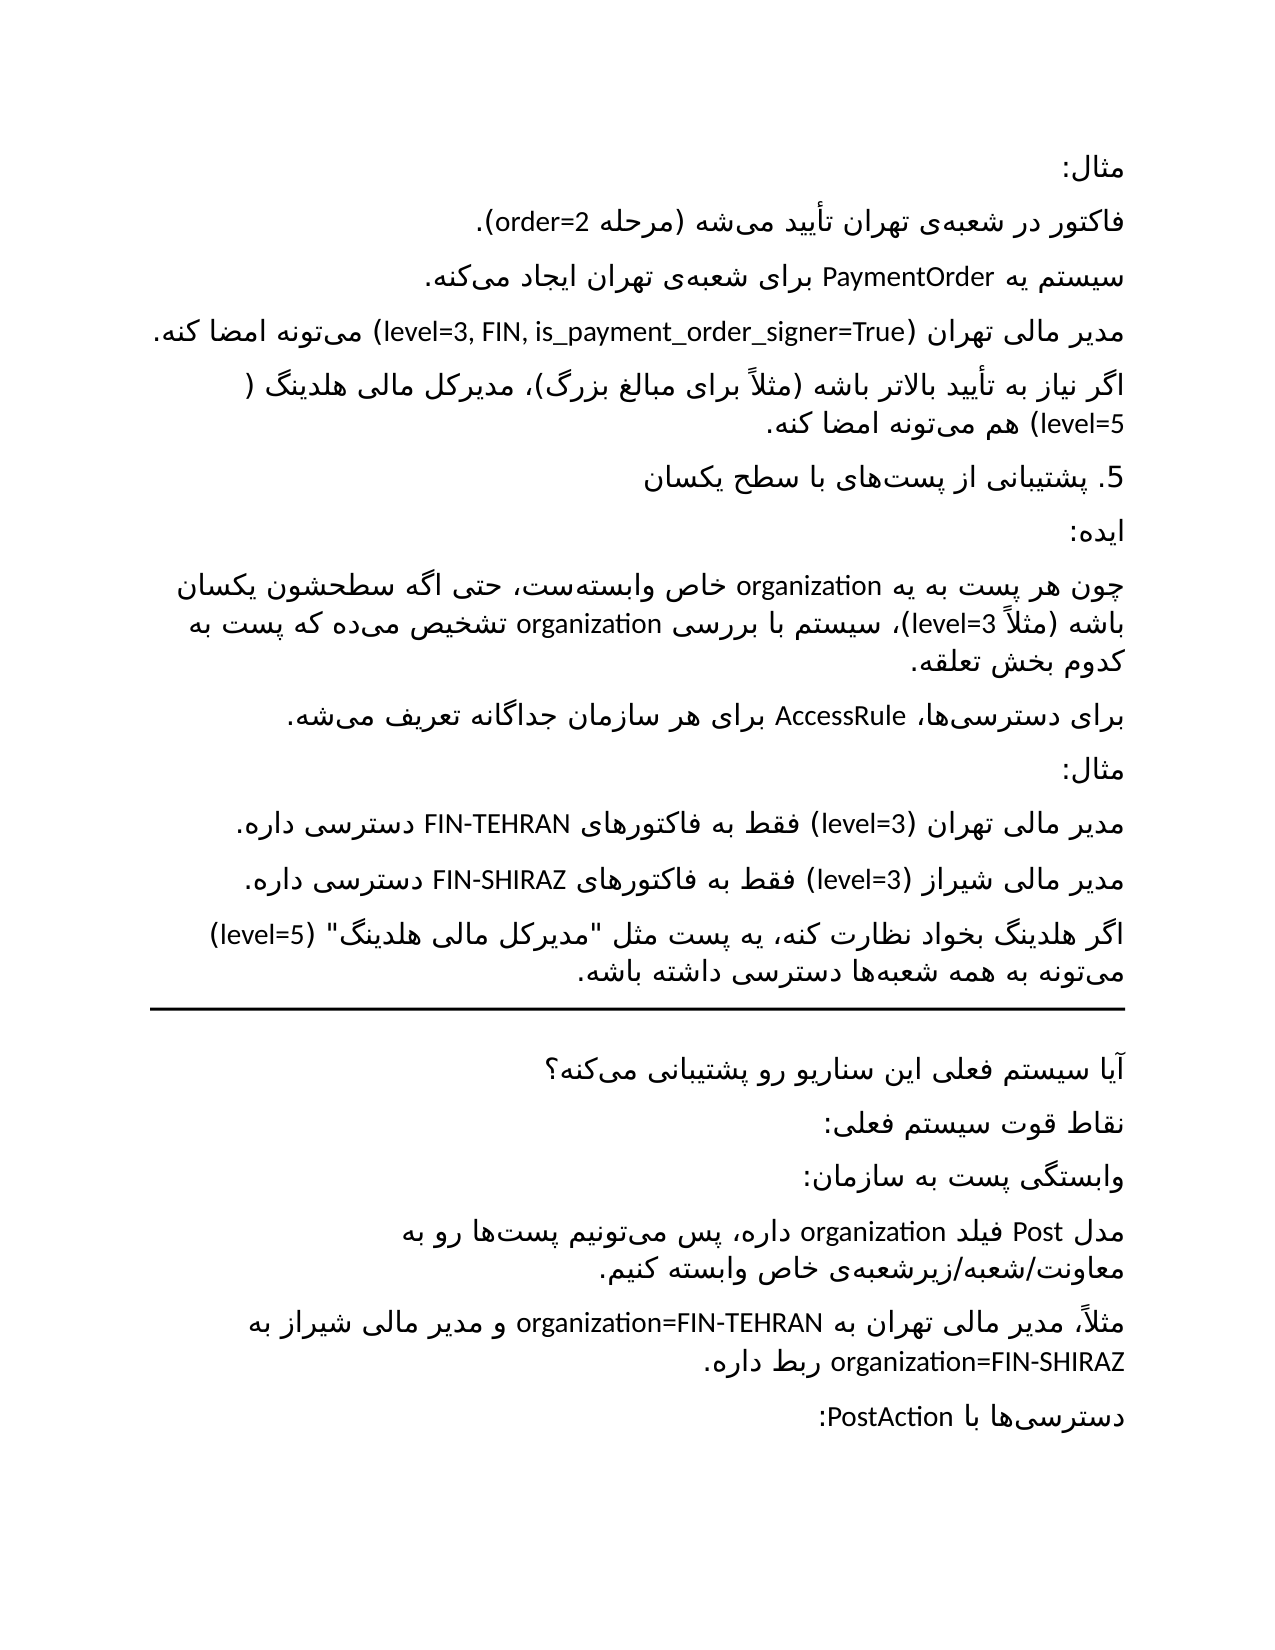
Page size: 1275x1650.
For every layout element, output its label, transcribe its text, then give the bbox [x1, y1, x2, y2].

text مدیر مالی تهران (level=3) فقط به فاکتورهای FIN-TEHRAN دسترسی داره. [150, 806, 1125, 841]
text مدل Post فیلد organization داره، پس می‌تونیم پست‌ها رو به معاونت/شعبه/زیرشعبه‌ی خاص وابسته کنیم. [150, 1213, 1125, 1285]
text ایده: [150, 514, 1125, 548]
text مثال: [150, 150, 1125, 184]
text مثال: [150, 752, 1125, 786]
text اگر نیاز به تأیید بالاتر باشه (مثلاً برای مبالغ بزرگ)، مدیرکل مالی هلدینگ (level=5) هم می‌تونه امضا کنه. [150, 369, 1125, 441]
text چون هر پست به یه organization خاص وابسته‌ست، حتی اگه سطحشون یکسان باشه (مثلاً level=3)، سیستم با بررسی organization تشخیص می‌ده که پست به کدوم بخش تعلقه. [150, 567, 1125, 678]
text برای دسترسی‌ها، AccessRule برای هر سازمان جداگانه تعریف می‌شه. [150, 697, 1125, 733]
text دسترسی‌ها با PostAction: [150, 1398, 1125, 1433]
text فاکتور در شعبه‌ی تهران تأیید می‌شه (مرحله order=2). [150, 203, 1125, 239]
text آیا سیستم فعلی این سناریو رو پشتیبانی می‌کنه؟ [150, 1053, 1125, 1087]
text وابستگی پست به سازمان: [150, 1159, 1125, 1193]
text مدیر مالی شیراز (level=3) فقط به فاکتورهای FIN-SHIRAZ دسترسی داره. [150, 861, 1125, 896]
text اگر هلدینگ بخواد نظارت کنه، یه پست مثل "مدیرکل مالی هلدینگ" (level=5) می‌تونه به همه شعبه‌ها دسترسی داشته باشه. [150, 916, 1125, 988]
text نقاط قوت سیستم فعلی: [150, 1106, 1125, 1140]
text مثلاً، مدیر مالی تهران به organization=FIN-TEHRAN و مدیر مالی شیراز به organization=FIN-SHIRAZ ربط داره. [150, 1304, 1125, 1378]
text 5. پشتیبانی از پست‌های با سطح یکسان [150, 461, 1125, 494]
text سیستم یه PaymentOrder برای شعبه‌ی تهران ایجاد می‌کنه. [150, 258, 1125, 294]
text مدیر مالی تهران (level=3, FIN, is_payment_order_signer=True) می‌تونه امضا کنه. [150, 313, 1125, 349]
